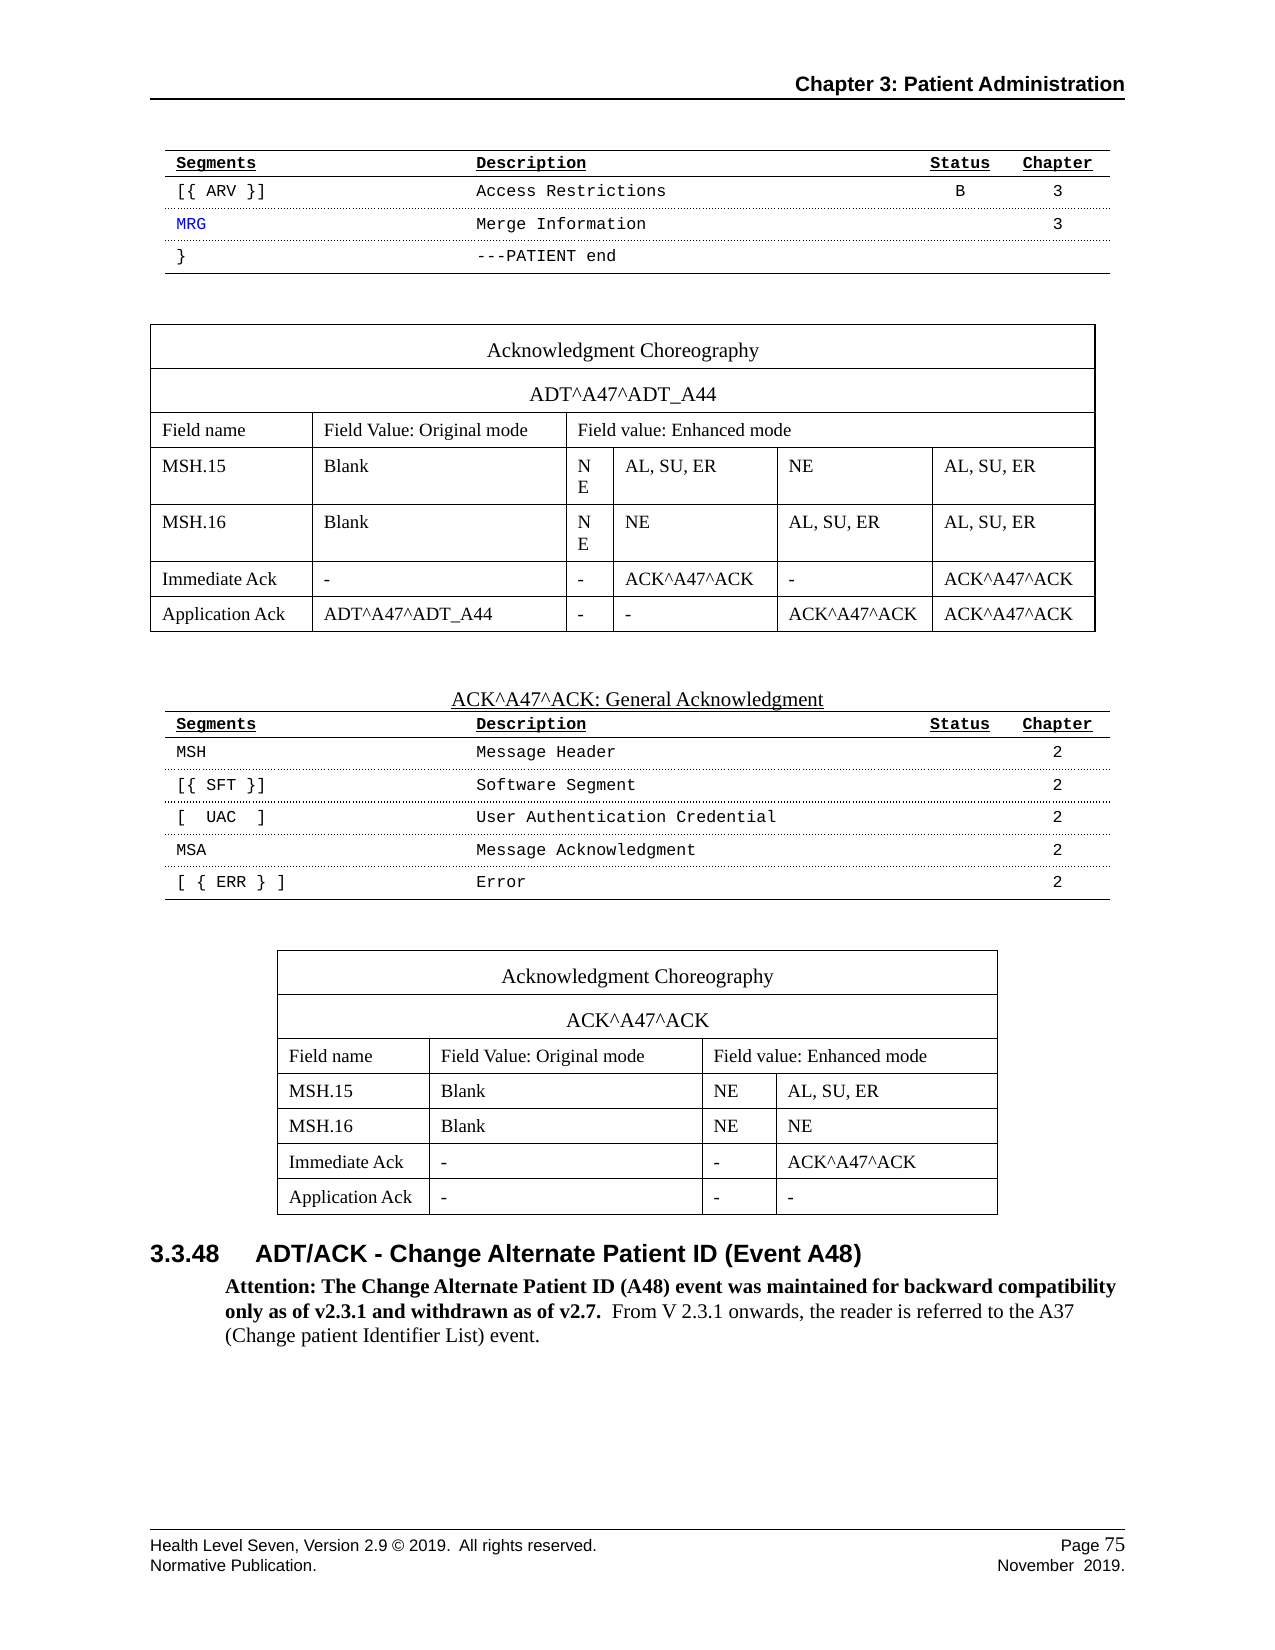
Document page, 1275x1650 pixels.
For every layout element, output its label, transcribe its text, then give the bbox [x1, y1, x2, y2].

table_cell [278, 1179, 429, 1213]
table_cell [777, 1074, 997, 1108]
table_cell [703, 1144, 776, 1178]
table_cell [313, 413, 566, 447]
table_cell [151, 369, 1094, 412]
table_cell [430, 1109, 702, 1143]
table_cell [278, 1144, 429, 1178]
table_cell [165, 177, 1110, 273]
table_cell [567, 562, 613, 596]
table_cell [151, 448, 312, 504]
subtitle ADT/ACK - Change Alternate Patient ID (Event A48) [150, 1239, 1125, 1268]
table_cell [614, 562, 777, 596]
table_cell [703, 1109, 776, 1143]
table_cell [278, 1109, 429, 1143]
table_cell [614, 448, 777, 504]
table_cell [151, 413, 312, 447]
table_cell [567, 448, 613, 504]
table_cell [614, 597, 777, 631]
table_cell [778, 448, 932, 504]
text Attention: The Change Alternate Patient ID (A48) event was maintained for backward compatibility only as of v2.3.1 and withdrawn as of v2.7. From V 2.3.1 onwards, the reader is referred to the A37 (Change patient Identifier List) event. [225, 1274, 1125, 1347]
text ACK^A47^ACK: General Acknowledgment [150, 687, 1125, 711]
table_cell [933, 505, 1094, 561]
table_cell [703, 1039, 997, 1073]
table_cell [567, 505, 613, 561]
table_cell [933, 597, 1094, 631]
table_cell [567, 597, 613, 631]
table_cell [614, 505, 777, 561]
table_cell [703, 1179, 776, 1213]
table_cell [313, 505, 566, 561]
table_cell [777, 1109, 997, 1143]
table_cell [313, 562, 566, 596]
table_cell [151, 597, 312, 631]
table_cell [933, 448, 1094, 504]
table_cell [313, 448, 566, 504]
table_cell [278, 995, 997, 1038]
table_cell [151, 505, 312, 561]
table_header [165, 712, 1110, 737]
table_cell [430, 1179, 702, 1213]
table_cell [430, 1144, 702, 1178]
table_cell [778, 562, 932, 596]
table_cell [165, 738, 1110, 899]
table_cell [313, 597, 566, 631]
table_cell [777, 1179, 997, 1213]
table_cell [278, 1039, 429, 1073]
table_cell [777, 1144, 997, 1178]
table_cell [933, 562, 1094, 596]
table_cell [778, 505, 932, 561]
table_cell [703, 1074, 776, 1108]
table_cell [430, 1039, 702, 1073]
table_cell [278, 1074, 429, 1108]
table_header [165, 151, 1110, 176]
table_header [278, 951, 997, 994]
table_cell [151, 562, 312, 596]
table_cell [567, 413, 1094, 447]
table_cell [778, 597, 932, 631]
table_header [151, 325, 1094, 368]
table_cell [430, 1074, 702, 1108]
